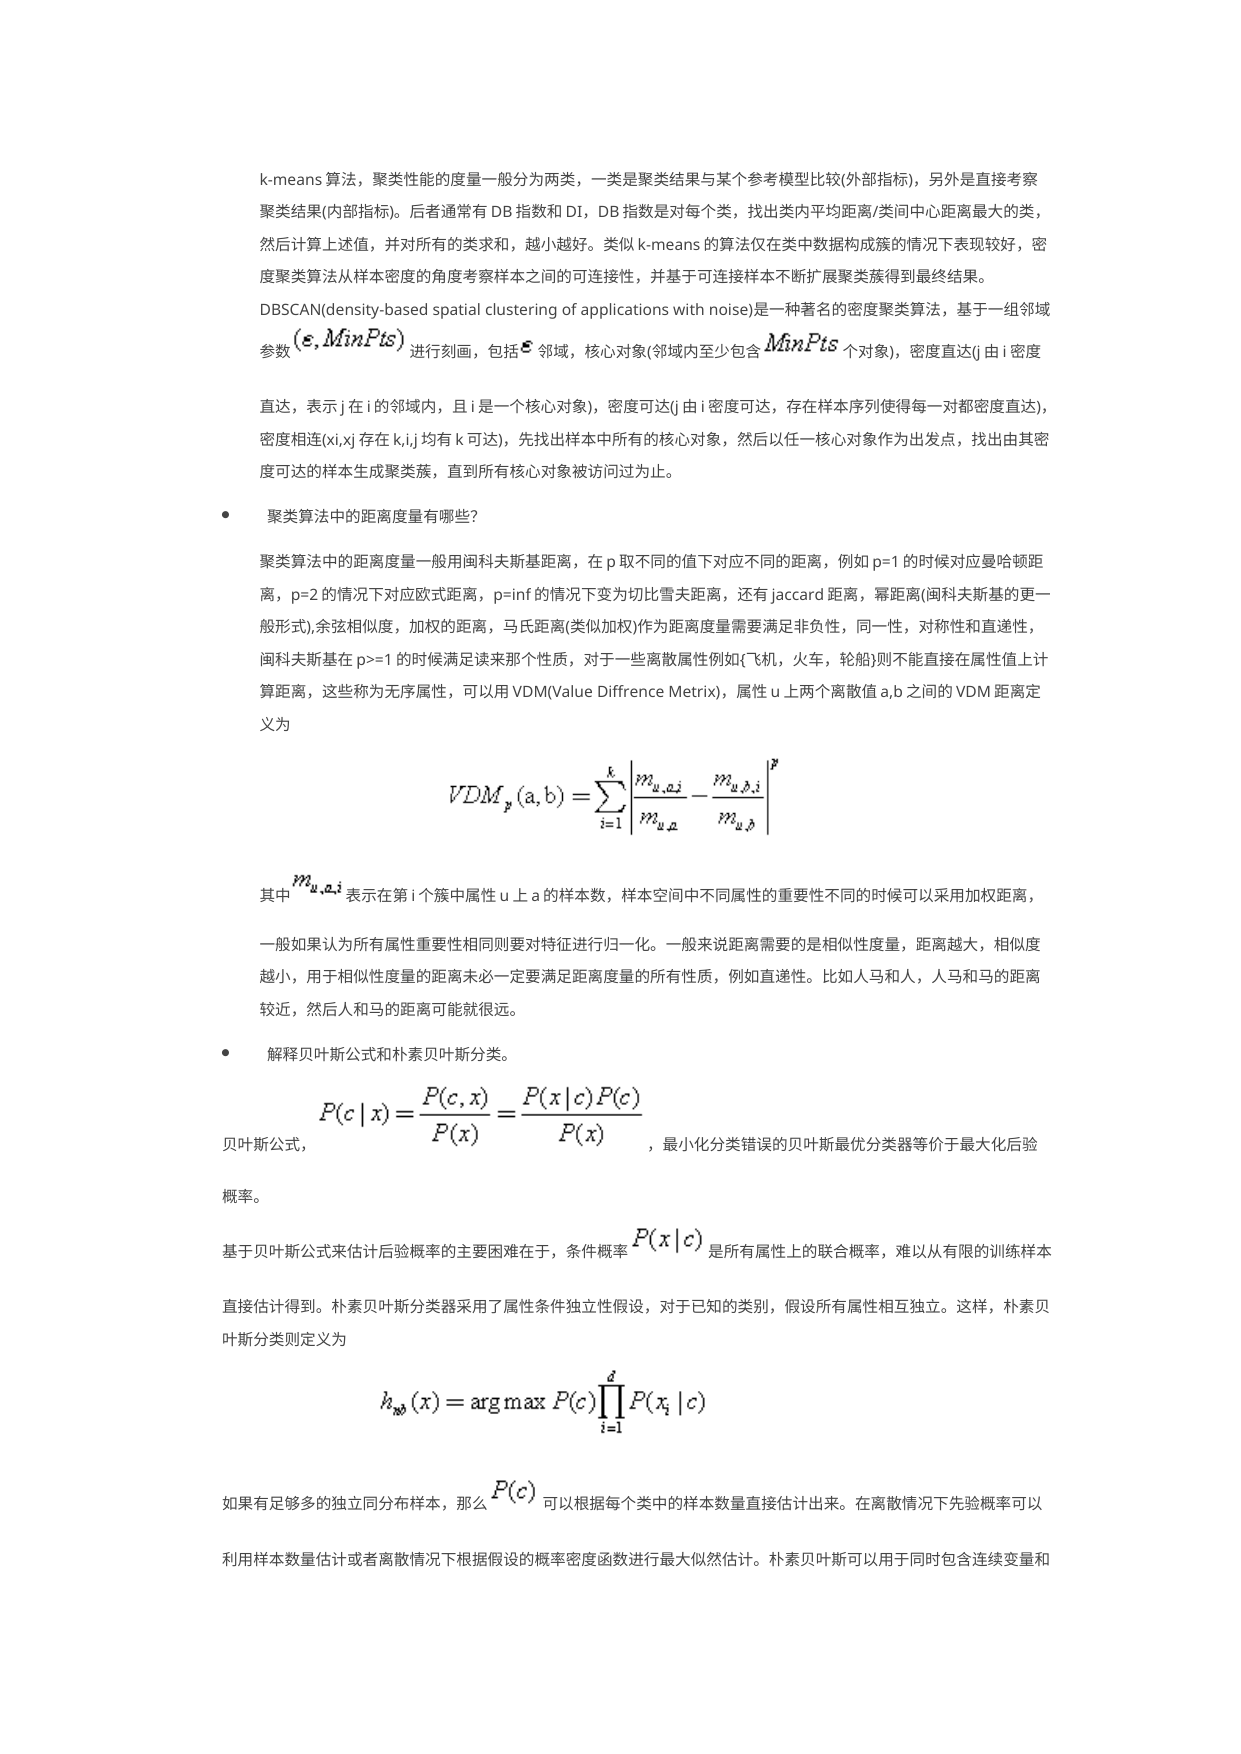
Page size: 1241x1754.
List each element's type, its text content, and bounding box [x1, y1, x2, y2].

picture [378, 1367, 711, 1438]
text 贝叶斯公式，，最小化分类错误的贝叶斯最优分类器等价于最大化后验概率。 [222, 1082, 1053, 1212]
text · 聚类算法中的距离度量有哪些？ [222, 499, 1053, 532]
picture [315, 1082, 647, 1151]
text 其中表示在第i个簇中属性u上a的样本数，样本空间中不同属性的重要性不同的时候可以采用加权距离，一般如果认为所有属性重要性相同则要对特征进行归一化。一般来说距离需要的是相似性度量，距离越大，相似度越小，用于相似性度量的距离未必一定要满足距离度量的所有性质，例如直递性。比如人马和人，人马和马的距离较近，然后人和马的距离可能就很远。 [259, 862, 1053, 1024]
text k-means算法，聚类性能的度量一般分为两类，一类是聚类结果与某个参考模型比较(外部指标)，另外是直接考察聚类结果(内部指标)。后者通常有DB指数和DI，DB指数是对每个类，找出类内平均距离/类间中心距离最大的类，然后计算上述值，并对所有的类求和，越小越好。类似k-means的算法仅在类中数据构成簇的情况下表现较好，密度聚类算法从样本密度的角度考察样本之间的可连接性，并基于可连接样本不断扩展聚类蔟得到最终结果。DBSCAN(density-based spatial clustering of applications with noise)是一种著名的密度聚类算法，基于一组邻域参数进行刻画，包括邻域，核心对象(邻域内至少包含个对象)，密度直达(j由i密度直达，表示j在i的邻域内，且i是一个核心对象)，密度可达(j由i密度可达，存在样本序列使得每一对都密度直达)，密度相连(xi,xj存在k,i,j均有k可达)，先找出样本中所有的核心对象，然后以任一核心对象作为出发点，找出由其密度可达的样本生成聚类蔟，直到所有核心对象被访问过为止。 [259, 162, 1053, 487]
text 聚类算法中的距离度量一般用闽科夫斯基距离，在p取不同的值下对应不同的距离，例如p=1的时候对应曼哈顿距离，p=2的情况下对应欧式距离，p=inf的情况下变为切比雪夫距离，还有jaccard距离，幂距离(闽科夫斯基的更一般形式),余弦相似度，加权的距离，马氏距离(类似加权)作为距离度量需要满足非负性，同一性，对称性和直递性，闽科夫斯基在p>=1的时候满足读来那个性质，对于一些离散属性例如{飞机，火车，轮船}则不能直接在属性值上计算距离，这些称为无序属性，可以用VDM(Value Diffrence Metrix)，属性u上两个离散值a,b之间的VDM距离定义为 [259, 544, 1053, 739]
picture [290, 862, 346, 901]
text · 解释贝叶斯公式和朴素贝叶斯分类。 [222, 1037, 1053, 1069]
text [222, 1477, 1053, 1574]
picture [487, 1477, 543, 1510]
picture [290, 324, 410, 358]
picture [628, 1224, 708, 1258]
text 基于贝叶斯公式来估计后验概率的主要困难在于，条件概率是所有属性上的联合概率，难以从有限的训练样本直接估计得到。朴素贝叶斯分类器采用了属性条件独立性假设，对于已知的类别，假设所有属性相互独立。这样，朴素贝叶斯分类则定义为 [222, 1224, 1053, 1354]
picture [761, 327, 843, 358]
picture [518, 337, 538, 358]
picture [446, 752, 783, 840]
